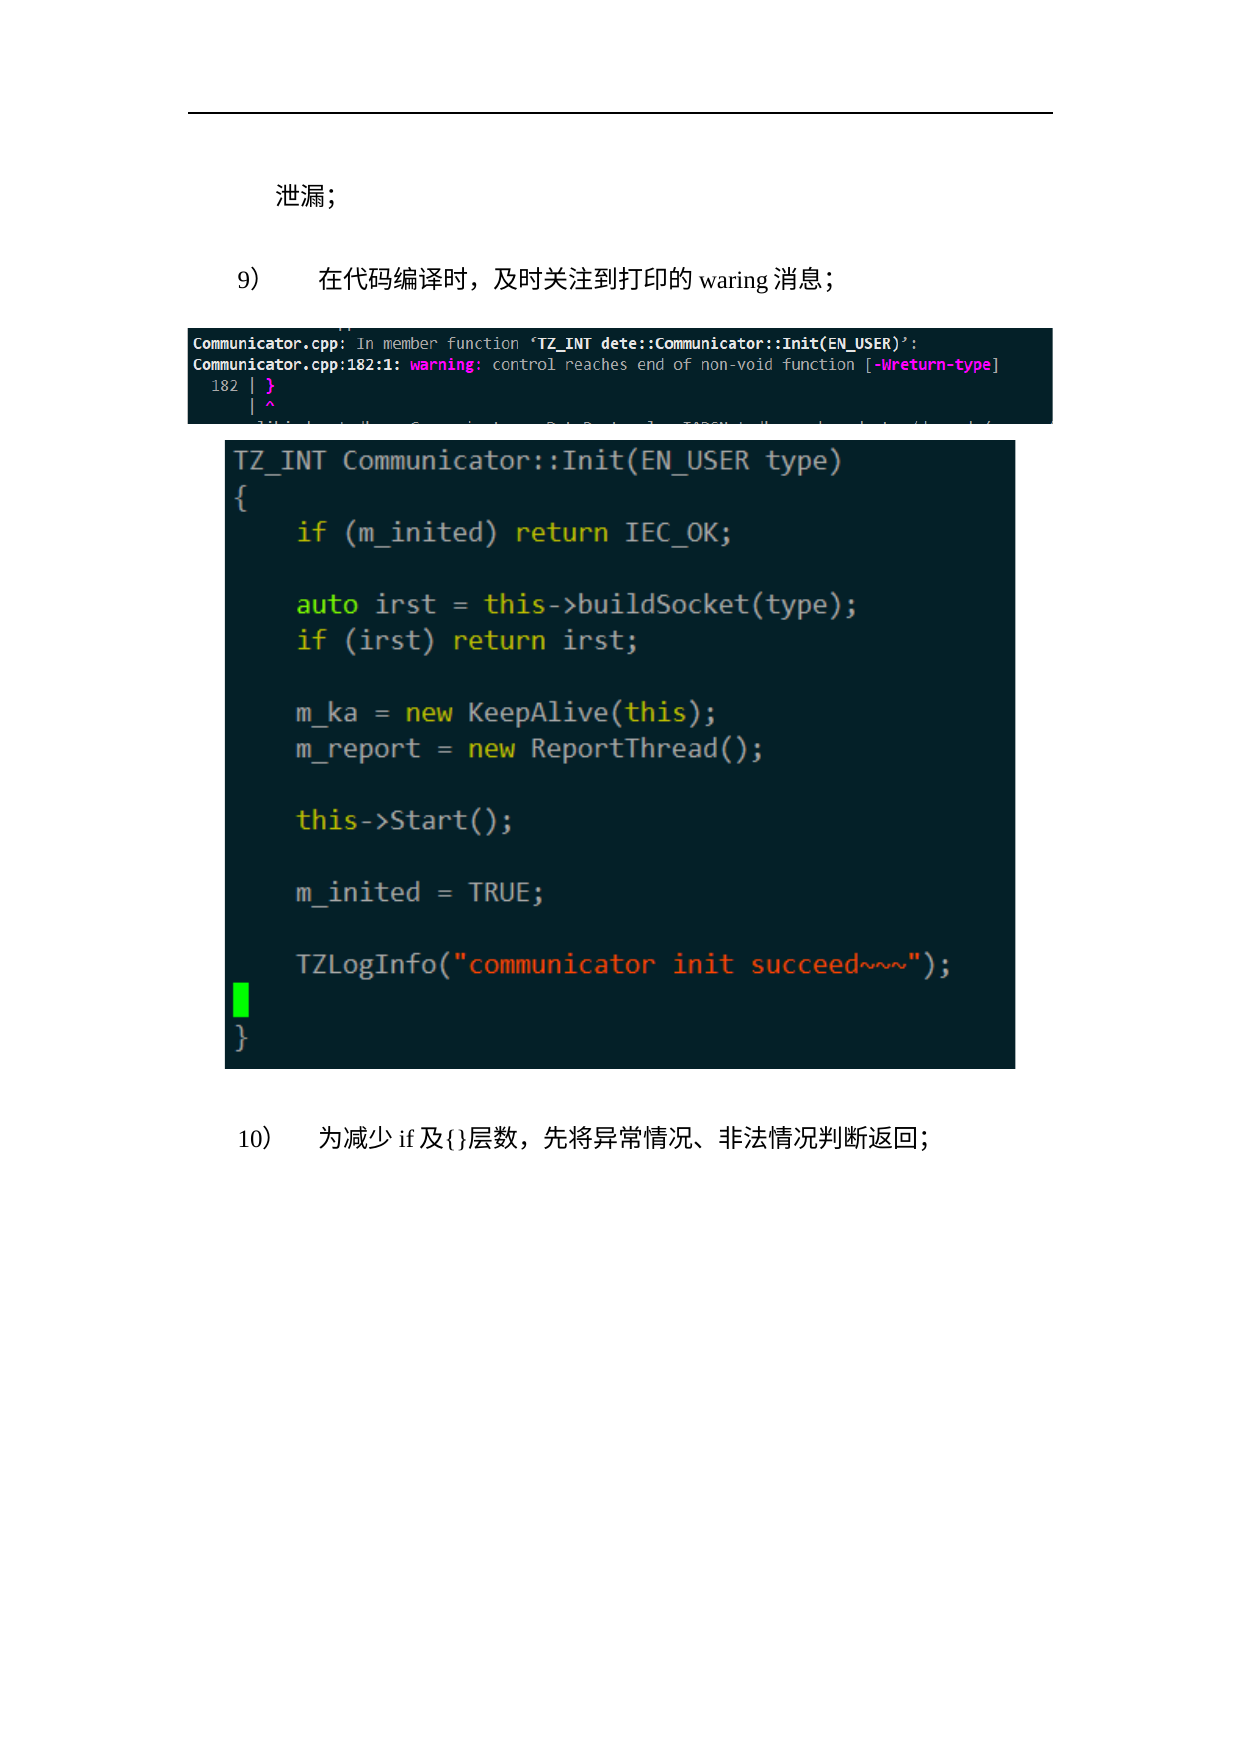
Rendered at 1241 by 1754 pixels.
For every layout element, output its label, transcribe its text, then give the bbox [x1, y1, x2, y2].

list 在代码编译时，及时关注到打印的waring消息； [237, 245, 1053, 310]
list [237, 162, 1053, 227]
picture [187, 328, 1053, 424]
list 为减少if及{}层数，先将异常情况、非法情况判断返回； [237, 1104, 1053, 1169]
picture [224, 440, 1016, 1069]
